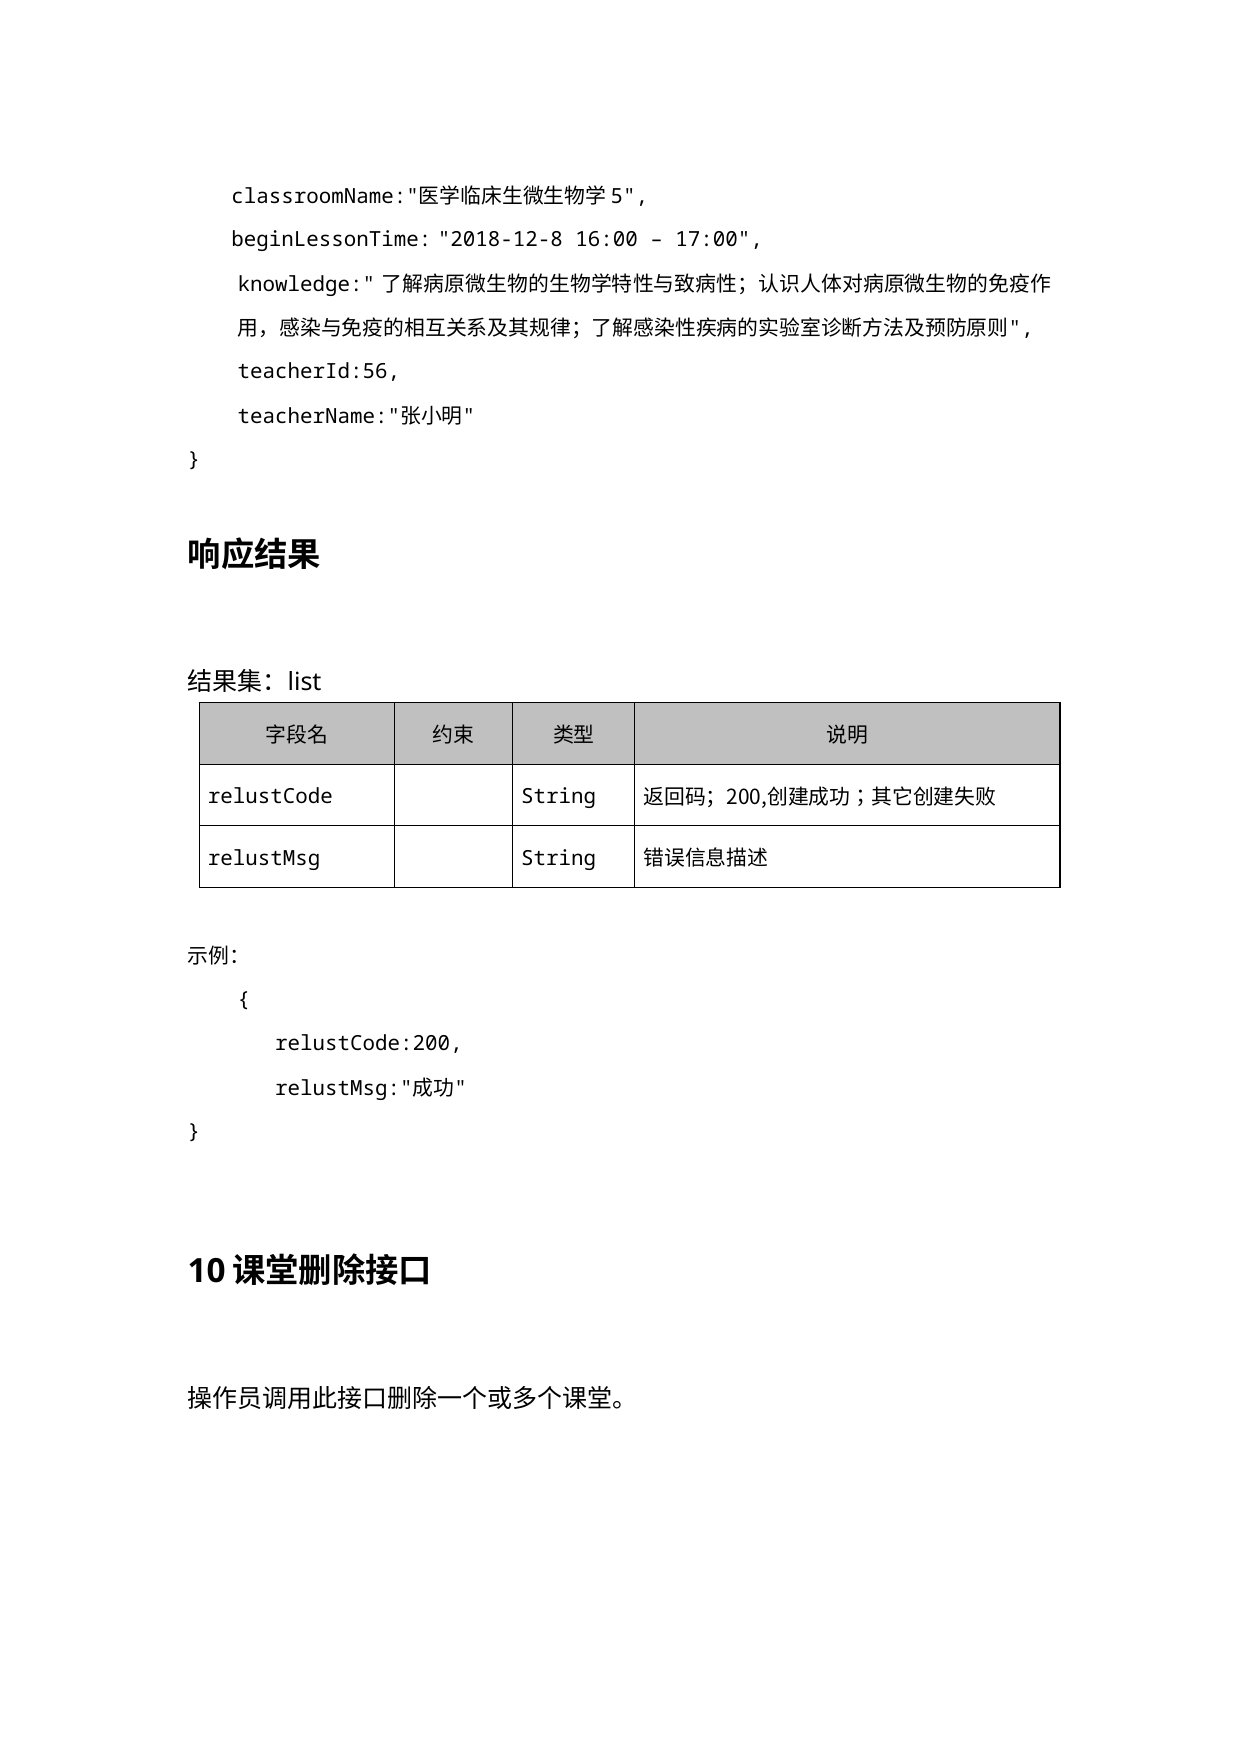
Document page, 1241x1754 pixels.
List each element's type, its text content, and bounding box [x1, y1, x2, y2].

table_cell 返回码；200,创建成功；其它创建失败 [635, 765, 1059, 825]
text } [187, 1108, 1053, 1153]
text classroomName:"医学临床生微生物学5", [187, 172, 1053, 216]
table_cell [395, 826, 512, 887]
text { [237, 976, 1053, 1020]
text teacherName:"张小明" [237, 392, 1053, 436]
text relustCode:200, [237, 1020, 1053, 1064]
table_cell 错误信息描述 [635, 826, 1059, 887]
text beginLessonTime: "2018-12-8 16:00 – 17:00", [187, 216, 1053, 260]
text 结果集：list [187, 658, 1053, 702]
subtitle 课堂删除接口 [187, 1224, 1053, 1312]
table_header 说明 [635, 703, 1059, 764]
text teacherId:56, [237, 348, 1053, 392]
table_cell relustMsg [200, 826, 394, 887]
table_cell relustCode [200, 765, 394, 825]
table_header 字段名 [200, 703, 394, 764]
table_cell [395, 765, 512, 825]
table_cell String [513, 765, 634, 825]
text knowledge:" 了解病原微生物的生物学特性与致病性；认识人体对病原微生物的免疫作用，感染与免疫的相互关系及其规律；了解感染性疾病的实验室诊断方法及预防原则", [237, 260, 1053, 348]
text } [187, 436, 1053, 480]
table_cell String [513, 826, 634, 887]
subtitle 响应结果 [187, 507, 1053, 596]
table_header 约束 [395, 703, 512, 764]
text relustMsg:"成功" [237, 1064, 1053, 1108]
table_header 类型 [513, 703, 634, 764]
text 操作员调用此接口删除一个或多个课堂。 [187, 1374, 1053, 1418]
text 示例： [187, 932, 1053, 976]
